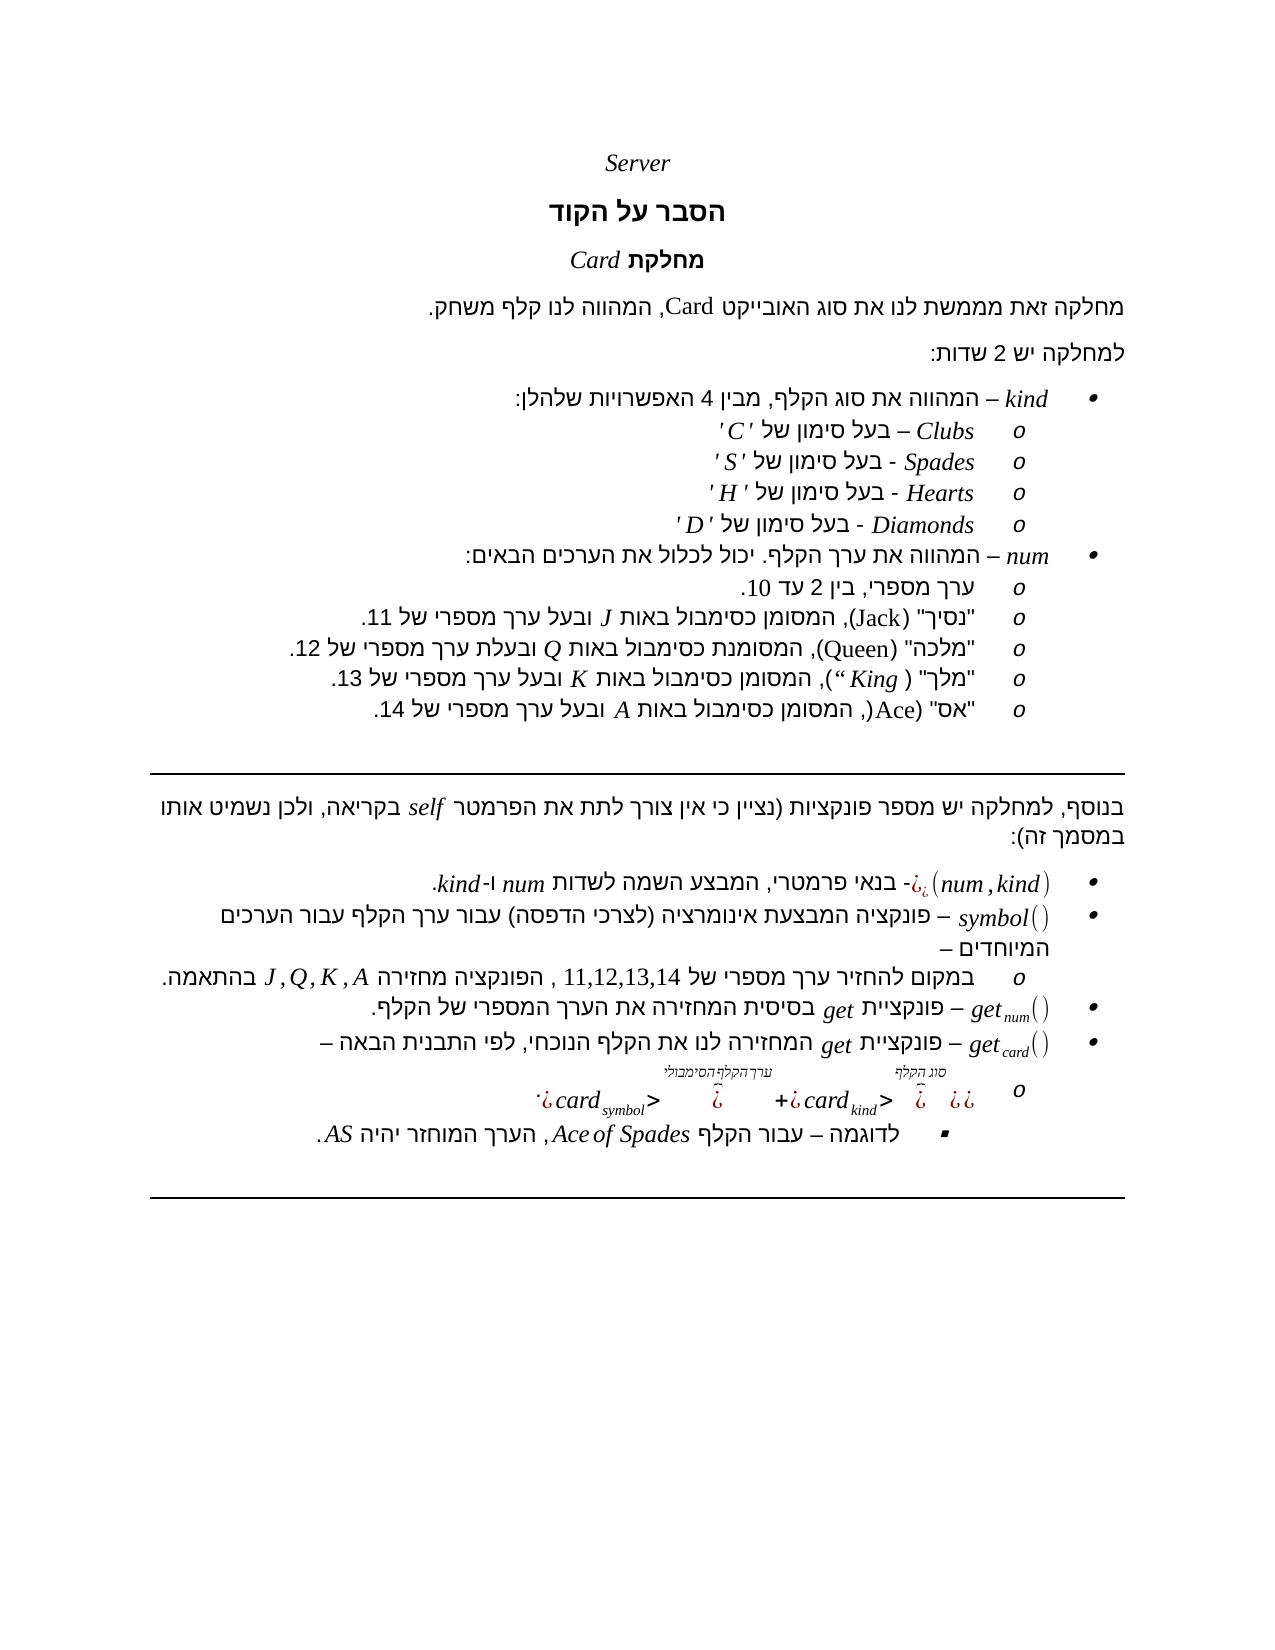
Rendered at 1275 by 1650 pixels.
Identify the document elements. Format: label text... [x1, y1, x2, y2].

list - בעל סימון של [150, 479, 1012, 508]
list ערך מספרי, בין 2 עד . [150, 574, 1012, 602]
list "נסיך" (), המסומן כסימבול באות ובעל ערך מספרי של 11. [150, 604, 1012, 633]
text בנוסף, למחלקה יש מספר פונקציות (נציין כי אין צורך לתת את הפרמטר בקריאה, ולכן נשמיט אותו במסמך זה): [150, 794, 1125, 850]
list "מלכה" (), המסומנת כסימבול באות ובעלת ערך מספרי של 12. [150, 635, 1012, 663]
list – פונקציית בסיסית המחזירה את הערך המספרי של הקלף. [150, 994, 1087, 1027]
list – פונקציית המחזירה לנו את הקלף הנוכחי, לפי התבנית הבאה – [150, 1029, 1087, 1061]
list - בנאי פרמטרי, המבצע השמה לשדות ו-. [150, 868, 1087, 900]
list לדוגמה – עבור הקלף , הערך המוחזר יהיה . [150, 1121, 937, 1148]
list "מלך" (), המסומן כסימבול באות ובעל ערך מספרי של 13. [150, 665, 1012, 694]
text הסבר על הקוד [150, 196, 1125, 228]
list – המהווה את סוג הקלף, מבין 4 האפשרויות שלהלן: [150, 385, 1087, 414]
list במקום להחזיר ערך מספרי של , הפונקציה מחזירה בהתאמה. [150, 963, 1012, 992]
list "אס" ((, המסומן כסימבול באות ובעל ערך מספרי של 14. [150, 696, 1012, 724]
text מחלקה זאת מממשת לנו את סוג האובייקט , המהווה לנו קלף משחק. [150, 293, 1125, 321]
list - בעל סימון של [150, 511, 1012, 540]
list . [150, 1063, 1012, 1119]
list – בעל סימון של [150, 417, 1012, 446]
text מחלקת [150, 247, 1125, 274]
list - בעל סימון של [150, 448, 1012, 477]
list – פונקציה המבצעת אינומרציה (לצרכי הדפסה) עבור ערך הקלף עבור הערכים המיוחדים – [150, 902, 1087, 961]
list – המהווה את ערך הקלף. יכול לכלול את הערכים הבאים: [150, 542, 1087, 572]
text למחלקה יש 2 שדות: [150, 339, 1125, 366]
